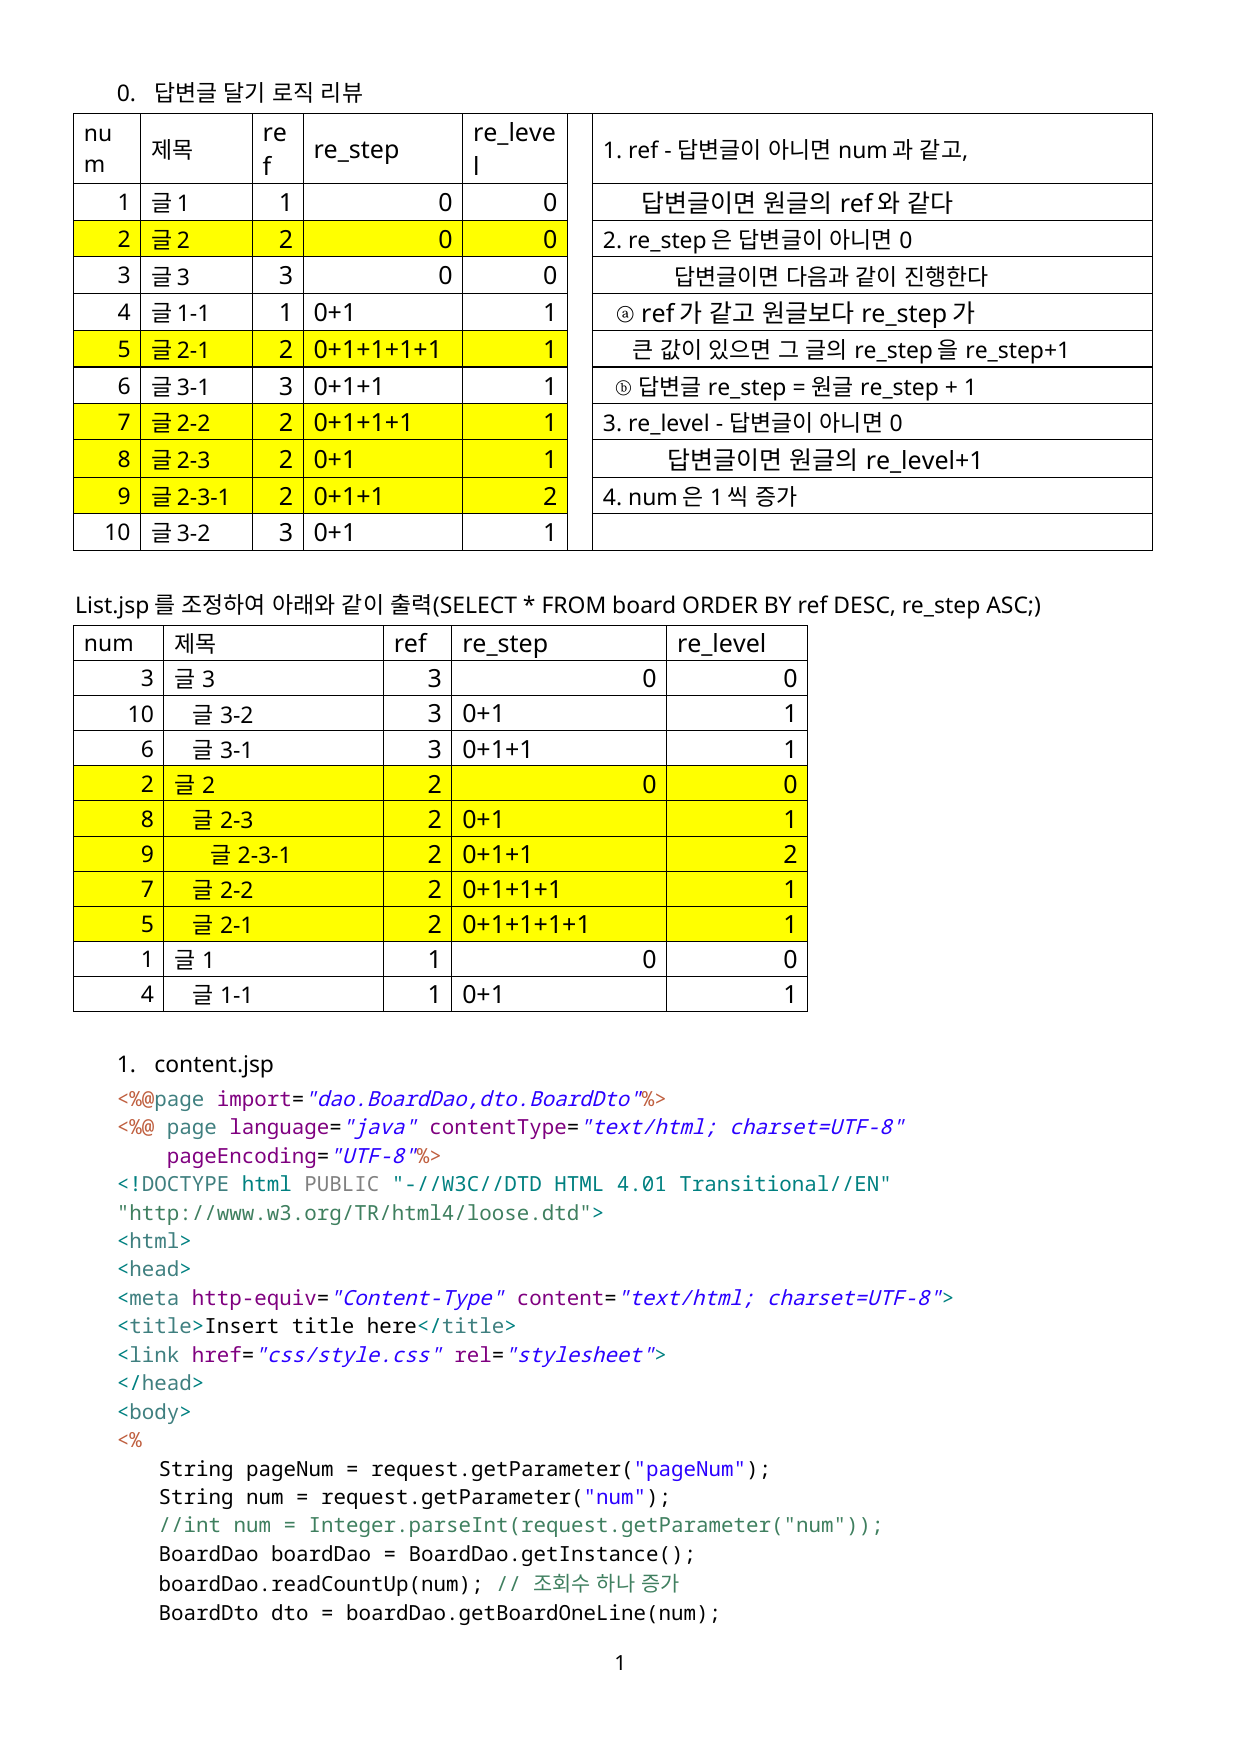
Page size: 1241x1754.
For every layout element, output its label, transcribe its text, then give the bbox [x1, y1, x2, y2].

table_cell 1 [384, 977, 451, 1011]
table_cell 8 [74, 440, 140, 477]
table_cell 글 2 [164, 766, 383, 800]
table_cell 0+1 [304, 294, 462, 330]
table_cell 0 [304, 257, 462, 293]
table_cell 0+1+1 [452, 837, 666, 871]
table_cell ⓑ 답변글 re_step = 원글 re_step + 1 [593, 368, 1152, 403]
table_cell 글3 [141, 257, 252, 293]
table_cell 2 [667, 837, 807, 871]
table_header re_step [304, 114, 462, 182]
table_cell 1 [667, 907, 807, 941]
table_cell 답변글이면 원글의 re_level+1 [593, 440, 1152, 477]
table_cell 0 [452, 661, 666, 695]
table_cell 6 [74, 731, 163, 765]
table_cell 1 [463, 440, 567, 477]
text <title>Insert title here</title> [117, 1311, 1165, 1340]
table_cell 글3-1 [141, 368, 252, 403]
table_cell 2 [384, 837, 451, 871]
table_cell 3. re_level - 답변글이 아니면 0 [593, 404, 1152, 439]
text String pageNum = request.getParameter("pageNum"); [117, 1454, 1165, 1482]
table_cell 7 [74, 404, 140, 439]
table_header 제목 [164, 626, 383, 660]
table_cell 0+1 [452, 696, 666, 730]
table_cell 2 [253, 440, 303, 477]
table_cell 1 [74, 184, 140, 220]
table_header 제목 [141, 114, 252, 182]
table_cell 0+1+1 [452, 731, 666, 765]
table_cell 9 [74, 837, 163, 871]
table_cell 0+1 [304, 440, 462, 477]
table_cell 0 [463, 184, 567, 220]
table_cell 2. re_step은 답변글이 아니면 0 [593, 221, 1152, 256]
table_cell 1 [667, 872, 807, 906]
table_header re_level [667, 626, 807, 660]
table_cell 글 2-2 [164, 872, 383, 906]
table_cell 글2 [141, 221, 252, 256]
text </head> [117, 1368, 1165, 1397]
table_cell 답변글이면 원글의 ref와 같다 [593, 184, 1152, 220]
text <body> [117, 1397, 1165, 1425]
table_cell 1 [74, 942, 163, 976]
table_cell 글 3-2 [164, 696, 383, 730]
table_cell 2 [384, 801, 451, 836]
table_header re_step [452, 626, 666, 660]
table_cell 글 2-1 [164, 907, 383, 941]
table_header re_level [463, 114, 567, 182]
list content.jsp [117, 1048, 1165, 1079]
text List.jsp를 조정하여 아래와 같이 출력(SELECT * FROM board ORDER BY ref DESC, re_step ASC;) [75, 587, 1165, 620]
table_cell 8 [74, 801, 163, 836]
table_cell 글2-3 [141, 440, 252, 477]
text <meta http-equiv="Content-Type" content="text/html; charset=UTF-8"> [117, 1283, 1165, 1311]
table_cell 1 [463, 404, 567, 439]
text BoardDao boardDao = BoardDao.getInstance(); [117, 1539, 1165, 1567]
table_cell 글1-1 [141, 294, 252, 330]
table_cell 글2-1 [141, 331, 252, 366]
table_cell 2 [253, 404, 303, 439]
table_cell [593, 514, 1152, 549]
table_cell 0+1 [304, 514, 462, 549]
table_cell 0+1 [452, 801, 666, 836]
table_cell 3 [74, 661, 163, 695]
table_cell 0 [667, 942, 807, 976]
table_cell 1 [667, 696, 807, 730]
list 답변글 달기 로직 리뷰 [117, 75, 1165, 108]
table_cell 2 [253, 221, 303, 256]
table_cell 2 [74, 221, 140, 256]
table_cell 7 [74, 872, 163, 906]
table_cell 5 [74, 907, 163, 941]
table_header num [74, 626, 163, 660]
table_cell 3 [253, 514, 303, 549]
table_cell 1 [463, 514, 567, 549]
text String num = request.getParameter("num"); [117, 1482, 1165, 1511]
table_cell 10 [74, 514, 140, 549]
text pageEncoding="UTF-8"%> [117, 1141, 1165, 1169]
text boardDao.readCountUp(num); // 조회수 하나 증가 [117, 1567, 1165, 1598]
table_cell 0+1+1+1+1 [304, 331, 462, 366]
table_cell 6 [74, 368, 140, 403]
table_cell 0 [463, 221, 567, 256]
table_cell 글 3-1 [164, 731, 383, 765]
table_cell 10 [74, 696, 163, 730]
table_cell 1 [463, 294, 567, 330]
table_cell 0 [667, 766, 807, 800]
table_cell 1 [667, 801, 807, 836]
table_cell 큰 값이 있으면 그 글의 re_step을 re_step+1 [593, 331, 1152, 366]
table_cell 1 [253, 184, 303, 220]
table_cell 3 [253, 257, 303, 293]
table_cell 2 [253, 478, 303, 513]
text BoardDto dto = boardDao.getBoardOneLine(num); [117, 1598, 1165, 1626]
table_cell 2 [384, 872, 451, 906]
table_cell 1 [384, 942, 451, 976]
table_cell 글3-2 [141, 514, 252, 549]
table_cell 글 2-3 [164, 801, 383, 836]
table_cell 5 [74, 331, 140, 366]
table_header ref [384, 626, 451, 660]
table_cell 글 1-1 [164, 977, 383, 1011]
table_cell 0+1+1+1 [304, 404, 462, 439]
table_cell 1 [463, 331, 567, 366]
text //int num = Integer.parseInt(request.getParameter("num")); [117, 1511, 1165, 1539]
table_cell 3 [253, 368, 303, 403]
table_cell 글 3 [164, 661, 383, 695]
table_cell 3 [384, 661, 451, 695]
table_cell 4 [74, 977, 163, 1011]
text <head> [117, 1254, 1165, 1283]
table_cell 3 [384, 696, 451, 730]
table_cell 1 [253, 294, 303, 330]
text <% [117, 1425, 1165, 1454]
text <%@page import="dao.BoardDao,dto.BoardDto"%> [117, 1084, 1165, 1112]
table_cell 답변글이면 다음과 같이 진행한다 [593, 257, 1152, 293]
table_cell 0 [304, 184, 462, 220]
table_cell ⓐ ref가 같고 원글보다 re_step가 [593, 294, 1152, 330]
table_header ref [253, 114, 303, 182]
table_cell 0 [667, 661, 807, 695]
table_cell 0+1+1+1 [452, 872, 666, 906]
table_cell 0+1+1+1+1 [452, 907, 666, 941]
text <!DOCTYPE html PUBLIC "-//W3C//DTD HTML 4.01 Transitional//EN" "http://www.w3.org/TR/html4/loose.dtd"> [117, 1169, 1165, 1226]
text <link href="css/style.css" rel="stylesheet"> [117, 1340, 1165, 1368]
table_cell 0+1+1 [304, 368, 462, 403]
table_header 1. ref - 답변글이 아니면 num과 같고, [593, 114, 1152, 182]
table_cell 0+1 [452, 977, 666, 1011]
table_cell 4. num은 1씩 증가 [593, 478, 1152, 513]
table_cell 0 [463, 257, 567, 293]
table_cell 글 2-3-1 [164, 837, 383, 871]
table_cell 3 [384, 731, 451, 765]
table_cell 글1 [141, 184, 252, 220]
table_cell 0+1+1 [304, 478, 462, 513]
table_cell 1 [463, 368, 567, 403]
table_header [568, 114, 592, 549]
table_cell 0 [452, 942, 666, 976]
table_cell 2 [384, 907, 451, 941]
table_cell 0 [452, 766, 666, 800]
table_cell 1 [667, 977, 807, 1011]
table_cell 글 1 [164, 942, 383, 976]
table_cell 2 [384, 766, 451, 800]
table_cell 9 [74, 478, 140, 513]
text <html> [117, 1226, 1165, 1254]
table_cell 글2-2 [141, 404, 252, 439]
table_cell 2 [253, 331, 303, 366]
table_cell 1 [667, 731, 807, 765]
table_cell 0 [304, 221, 462, 256]
text <%@ page language="java" contentType="text/html; charset=UTF-8" [117, 1112, 1165, 1141]
table_cell 2 [463, 478, 567, 513]
table_cell 2 [74, 766, 163, 800]
table_header num [74, 114, 140, 182]
table_cell 3 [74, 257, 140, 293]
table_cell 4 [74, 294, 140, 330]
table_cell 글2-3-1 [141, 478, 252, 513]
